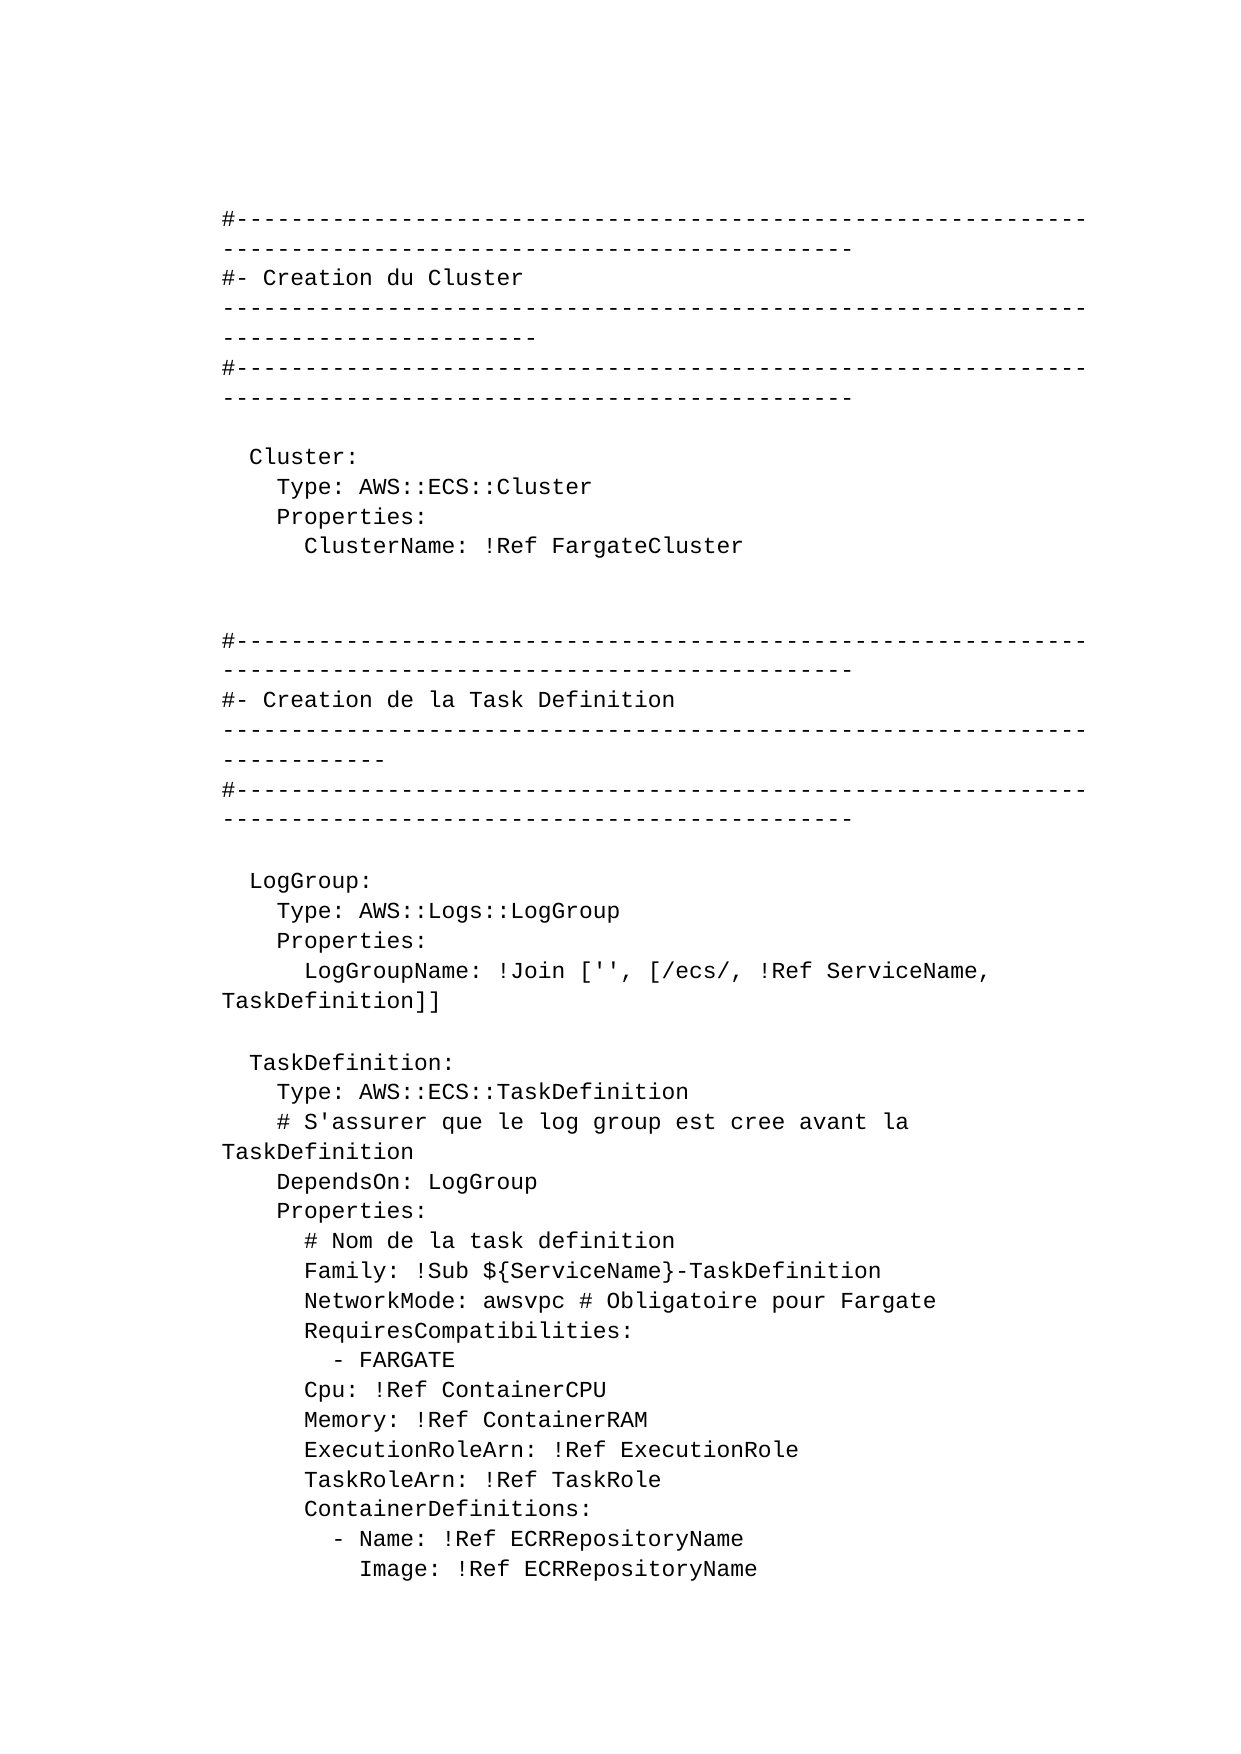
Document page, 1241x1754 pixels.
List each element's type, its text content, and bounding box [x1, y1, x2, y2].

text Type: AWS::ECS::TaskDefinition [221, 1081, 1093, 1107]
text ClusterName: !Ref FargateCluster [221, 535, 1093, 561]
text #- Creation de la Task Definition --------------------------------------------------------------------------- [221, 689, 1093, 774]
text TaskRoleArn: !Ref TaskRole [221, 1468, 1093, 1494]
text LogGroup: [221, 870, 1093, 896]
text RequiresCompatibilities: [221, 1319, 1093, 1345]
text Properties: [221, 505, 1093, 531]
text DependsOn: LogGroup [221, 1170, 1093, 1196]
text - Name: !Ref ECRRepositoryName [221, 1528, 1093, 1553]
text Type: AWS::ECS::Cluster [221, 475, 1093, 501]
text #------------------------------------------------------------------------------------------------------------ [221, 778, 1093, 834]
text #------------------------------------------------------------------------------------------------------------ [221, 356, 1093, 412]
text Properties: [221, 929, 1093, 955]
text TaskDefinition: [221, 1051, 1093, 1077]
text Cluster: [221, 446, 1093, 471]
text #- Creation du Cluster -------------------------------------------------------------------------------------- [221, 267, 1093, 352]
text # S'assurer que le log group est cree avant la TaskDefinition [221, 1111, 1093, 1166]
text Memory: !Ref ContainerRAM [221, 1408, 1093, 1434]
text NetworkMode: awsvpc # Obligatoire pour Fargate [221, 1289, 1093, 1315]
text ExecutionRoleArn: !Ref ExecutionRole [221, 1438, 1093, 1464]
text Properties: [221, 1200, 1093, 1226]
text Type: AWS::Logs::LogGroup [221, 899, 1093, 926]
text - FARGATE [221, 1349, 1093, 1375]
text #------------------------------------------------------------------------------------------------------------ [221, 629, 1093, 685]
text ContainerDefinitions: [221, 1498, 1093, 1524]
text Family: !Sub ${ServiceName}-TaskDefinition [221, 1259, 1093, 1285]
text Cpu: !Ref ContainerCPU [221, 1379, 1093, 1404]
text LogGroupName: !Join ['', [/ecs/, !Ref ServiceName, TaskDefinition]] [221, 959, 1093, 1015]
text # Nom de la task definition [221, 1230, 1093, 1256]
text #------------------------------------------------------------------------------------------------------------ [221, 207, 1093, 263]
text Image: !Ref ECRRepositoryName [221, 1557, 1093, 1583]
